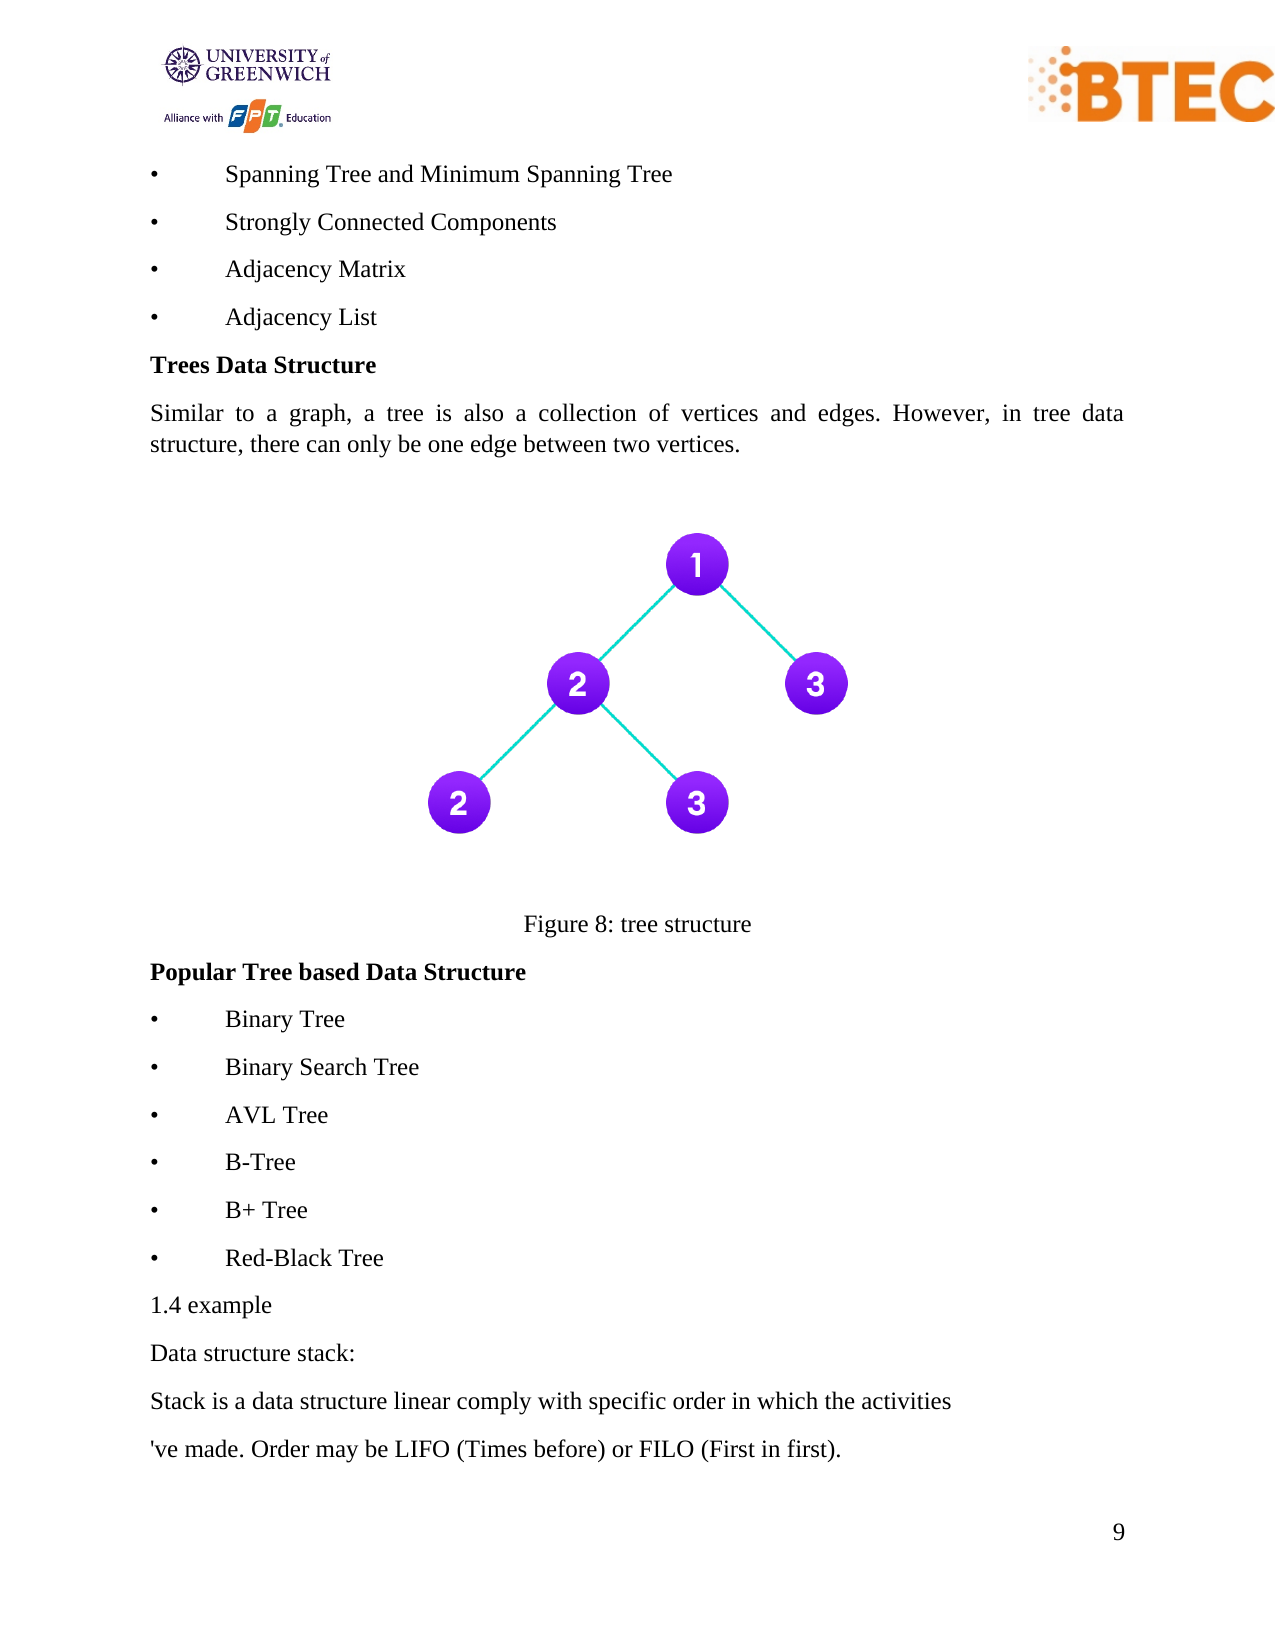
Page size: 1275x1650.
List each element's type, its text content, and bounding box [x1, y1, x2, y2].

text • Adjacency Matrix [150, 254, 1125, 283]
text Popular Tree based Data Structure [150, 957, 1125, 985]
text • B-Tree [150, 1147, 1125, 1176]
text • B+ Tree [150, 1195, 1125, 1224]
text Stack is a data structure linear comply with specific order in which the activities [150, 1386, 1125, 1415]
text Figure 8: tree structure [150, 909, 1125, 938]
text 1.4 example [150, 1291, 1125, 1319]
picture [371, 476, 904, 890]
text • Binary Tree [150, 1004, 1125, 1033]
text • Spanning Tree and Minimum Spanning Tree [150, 159, 1125, 188]
picture [150, 32, 343, 144]
picture [1028, 46, 1275, 122]
text Similar to a graph, a tree is also a collection of vertices and edges. However, in tree data structure, there can only be one edge between two vertices. [150, 398, 1125, 457]
text 've made. Order may be LIFO (Times before) or FILO (First in first). [150, 1434, 1125, 1462]
text • Red-Black Tree [150, 1243, 1125, 1272]
text Trees Data Structure [150, 350, 1125, 379]
text • AVL Tree [150, 1100, 1125, 1128]
text • Binary Search Tree [150, 1052, 1125, 1081]
text • Adjacency List [150, 302, 1125, 331]
text Data structure stack: [150, 1338, 1125, 1367]
text • Strongly Connected Components [150, 207, 1125, 236]
